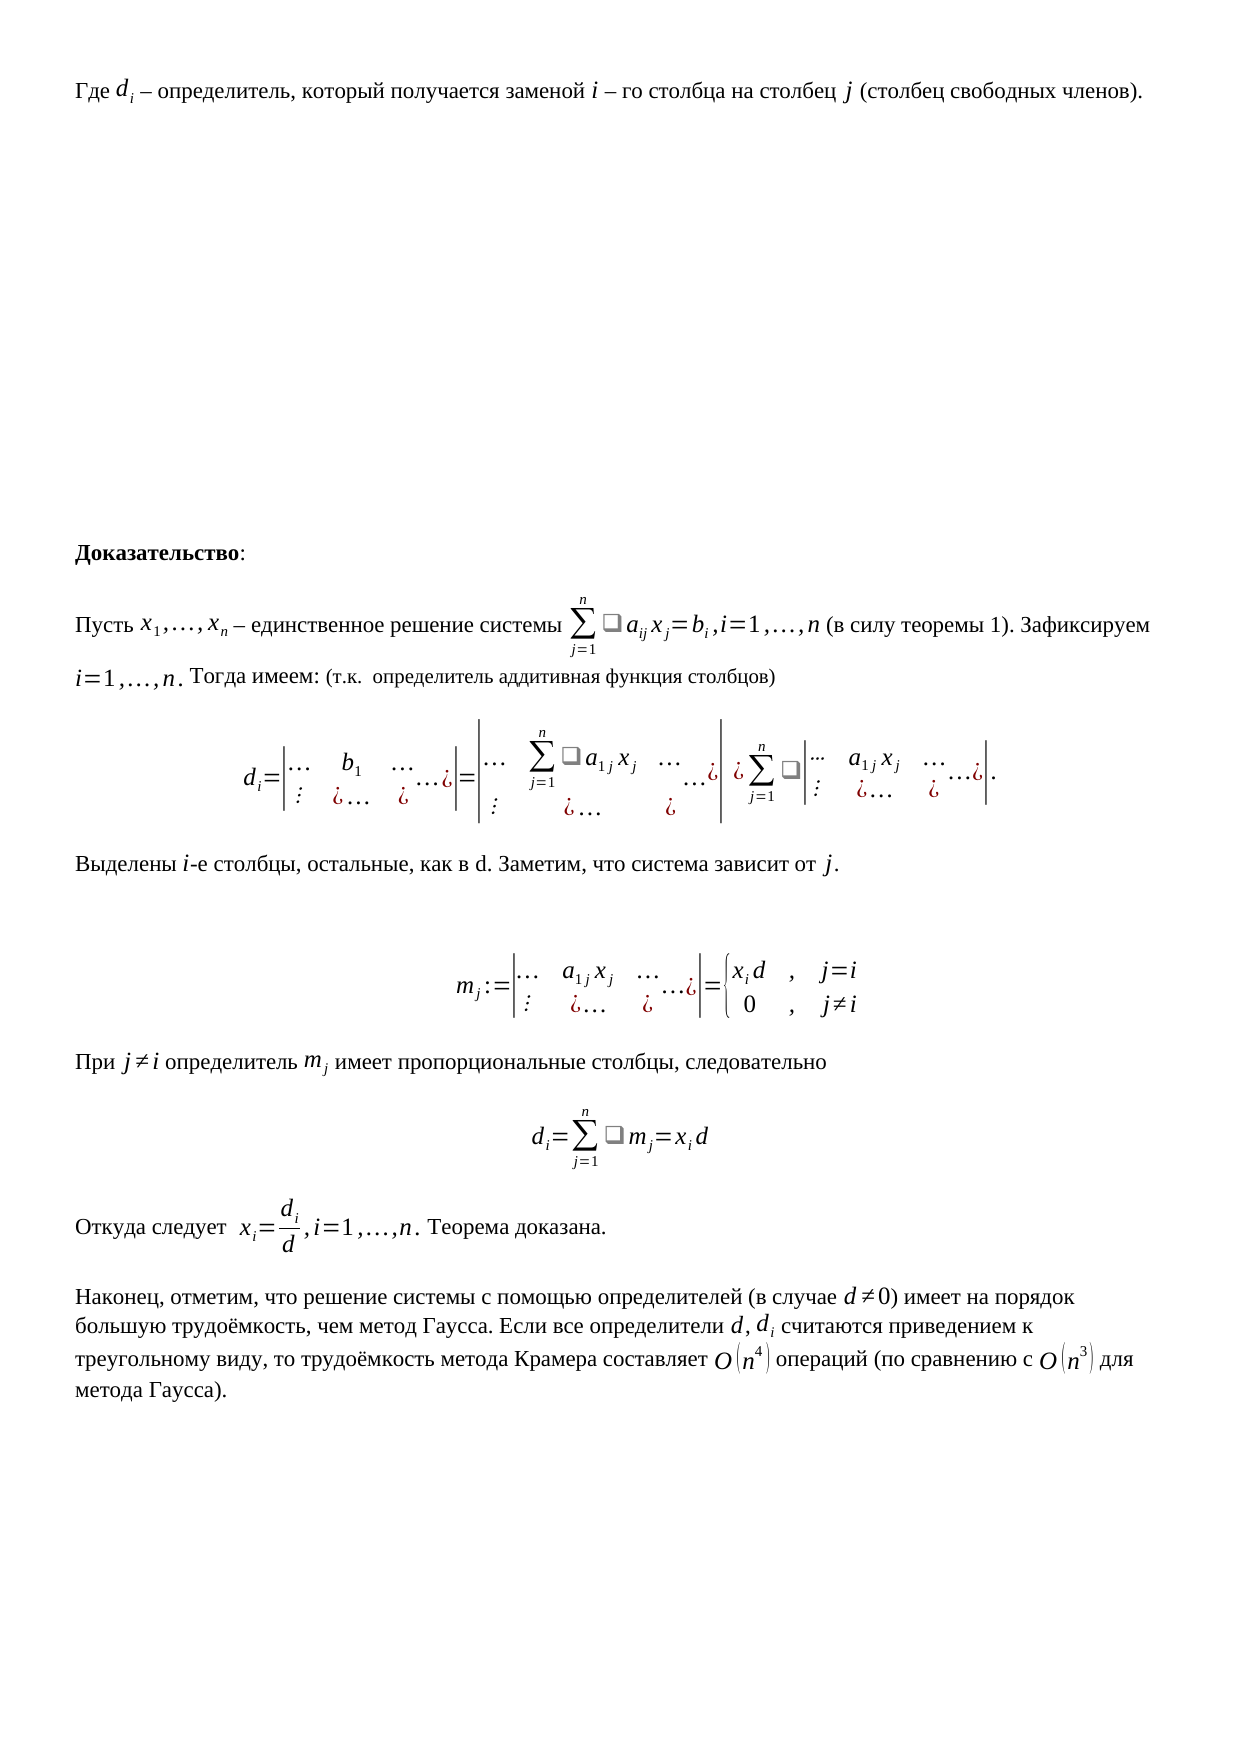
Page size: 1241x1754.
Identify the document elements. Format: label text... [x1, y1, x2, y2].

text Где – определитель, который получается заменой – го столбца на столбец (столбец свободных членов). [75, 75, 1165, 106]
text Пусть – единственное решение системы (в силу теоремы 1). Зафиксируем Тогда имеем: (т.к. определитель аддитивная функция столбцов) [75, 590, 1165, 694]
text При определитель имеет пропорциональные столбцы, следовательно [75, 1046, 1165, 1077]
text Доказательство: [75, 539, 1165, 566]
text Наконец, отметим, что решение системы с помощью определителей (в случае ) имеет на порядок большую трудоёмкость, чем метод Гаусса. Если все определители , считаются приведением к треугольному виду, то трудоёмкость метода Крамера составляет операций (по сравнению с для метода Гаусса). [75, 1282, 1165, 1402]
text Откуда следует Теорема доказана. [75, 1195, 1165, 1258]
text Выделены -е столбцы, остальные, как в d. Заметим, что система зависит от . [75, 850, 1165, 877]
